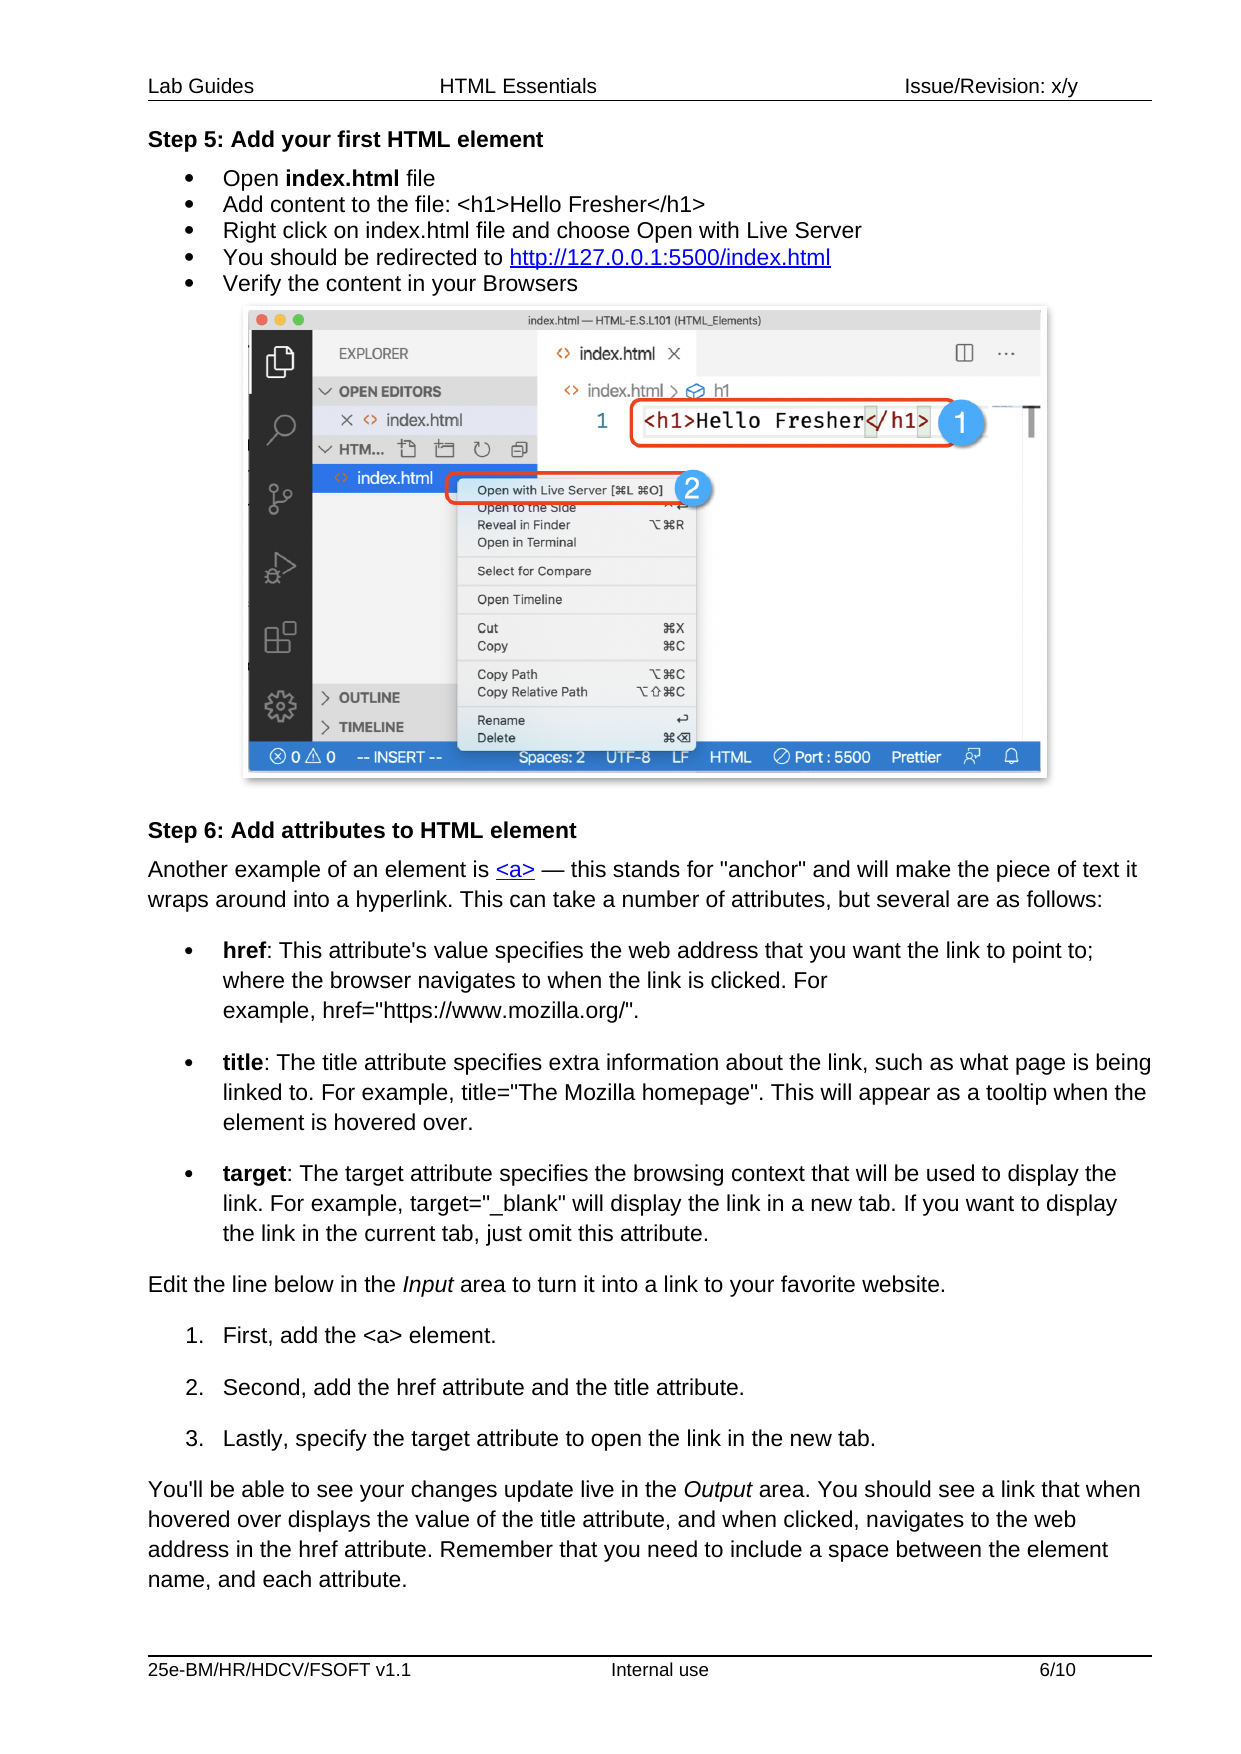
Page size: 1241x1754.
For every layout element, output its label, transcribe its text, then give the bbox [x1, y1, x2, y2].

text Step 5: Add your first HTML element [148, 126, 1152, 152]
list First, add the <a> element. [185, 1322, 1152, 1349]
picture [243, 306, 1047, 778]
list Lastly, specify the target attribute to open the link in the new tab. [185, 1424, 1152, 1451]
list Right click on index.html file and choose Open with Live Server [185, 217, 1152, 243]
text You'll be able to see your changes update live in the Output area. You should see a link that when hovered over displays the value of the title attribute, and when clicked, navigates to the web address in the href attribute. Remember that you need to include a space between the element name, and each attribute. [148, 1476, 1152, 1593]
text Another example of an element is <a> — this stands for "anchor" and will make the piece of text it wraps around into a hyperlink. This can take a number of attributes, but several are as follows: [148, 856, 1152, 912]
list href: This attribute's value specifies the web address that you want the link to point to; where the browser navigates to when the link is clicked. For example, href="https://www.mozilla.org/". [185, 937, 1152, 1024]
list title: The title attribute specifies extra information about the link, such as what page is being linked to. For example, title="The Mozilla homepage". This will appear as a tooltip when the element is hovered over. [185, 1048, 1152, 1135]
list Second, add the href attribute and the title attribute. [185, 1373, 1152, 1400]
text Step 6: Add attributes to HTML element [148, 817, 1152, 843]
text Edit the line below in the Input area to turn it into a link to your favorite website. [148, 1271, 1152, 1298]
list Verify the content in your Browsers [185, 270, 1152, 296]
list You should be redirected to http://127.0.0.1:5500/index.html [185, 243, 1152, 270]
list Open index.html file [185, 164, 1152, 191]
list target: The target attribute specifies the browsing context that will be used to display the link. For example, target="_blank" will display the link in a new tab. If you want to display the link in the current tab, just omit this attribute. [185, 1160, 1152, 1247]
list Add content to the file: <h1>Hello Fresher</h1> [185, 191, 1152, 217]
